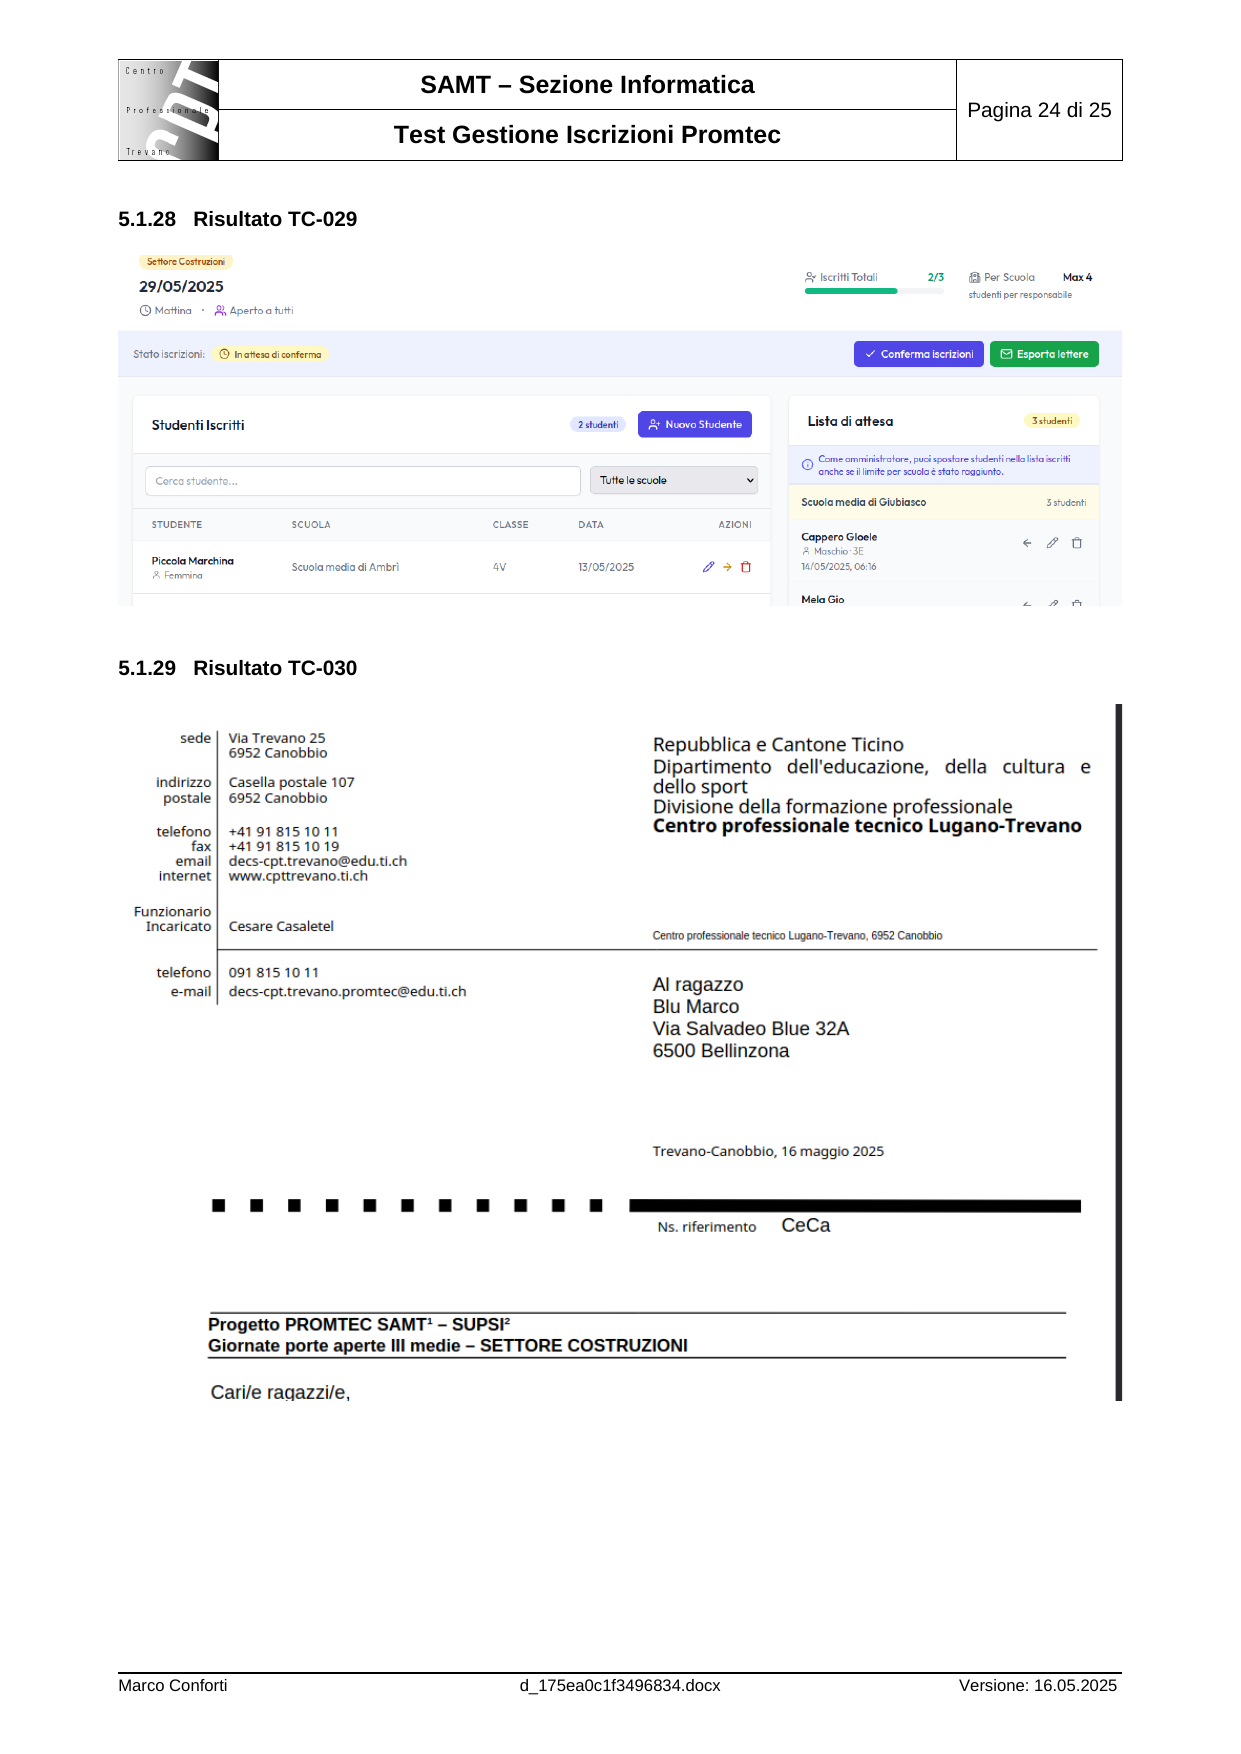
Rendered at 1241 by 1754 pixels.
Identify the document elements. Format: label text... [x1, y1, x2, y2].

picture [118, 60, 219, 160]
picture [118, 255, 1123, 606]
picture [118, 704, 1123, 1401]
subtitle Risultato TC-030 [118, 656, 1122, 680]
subtitle Risultato TC-029 [118, 207, 1122, 231]
